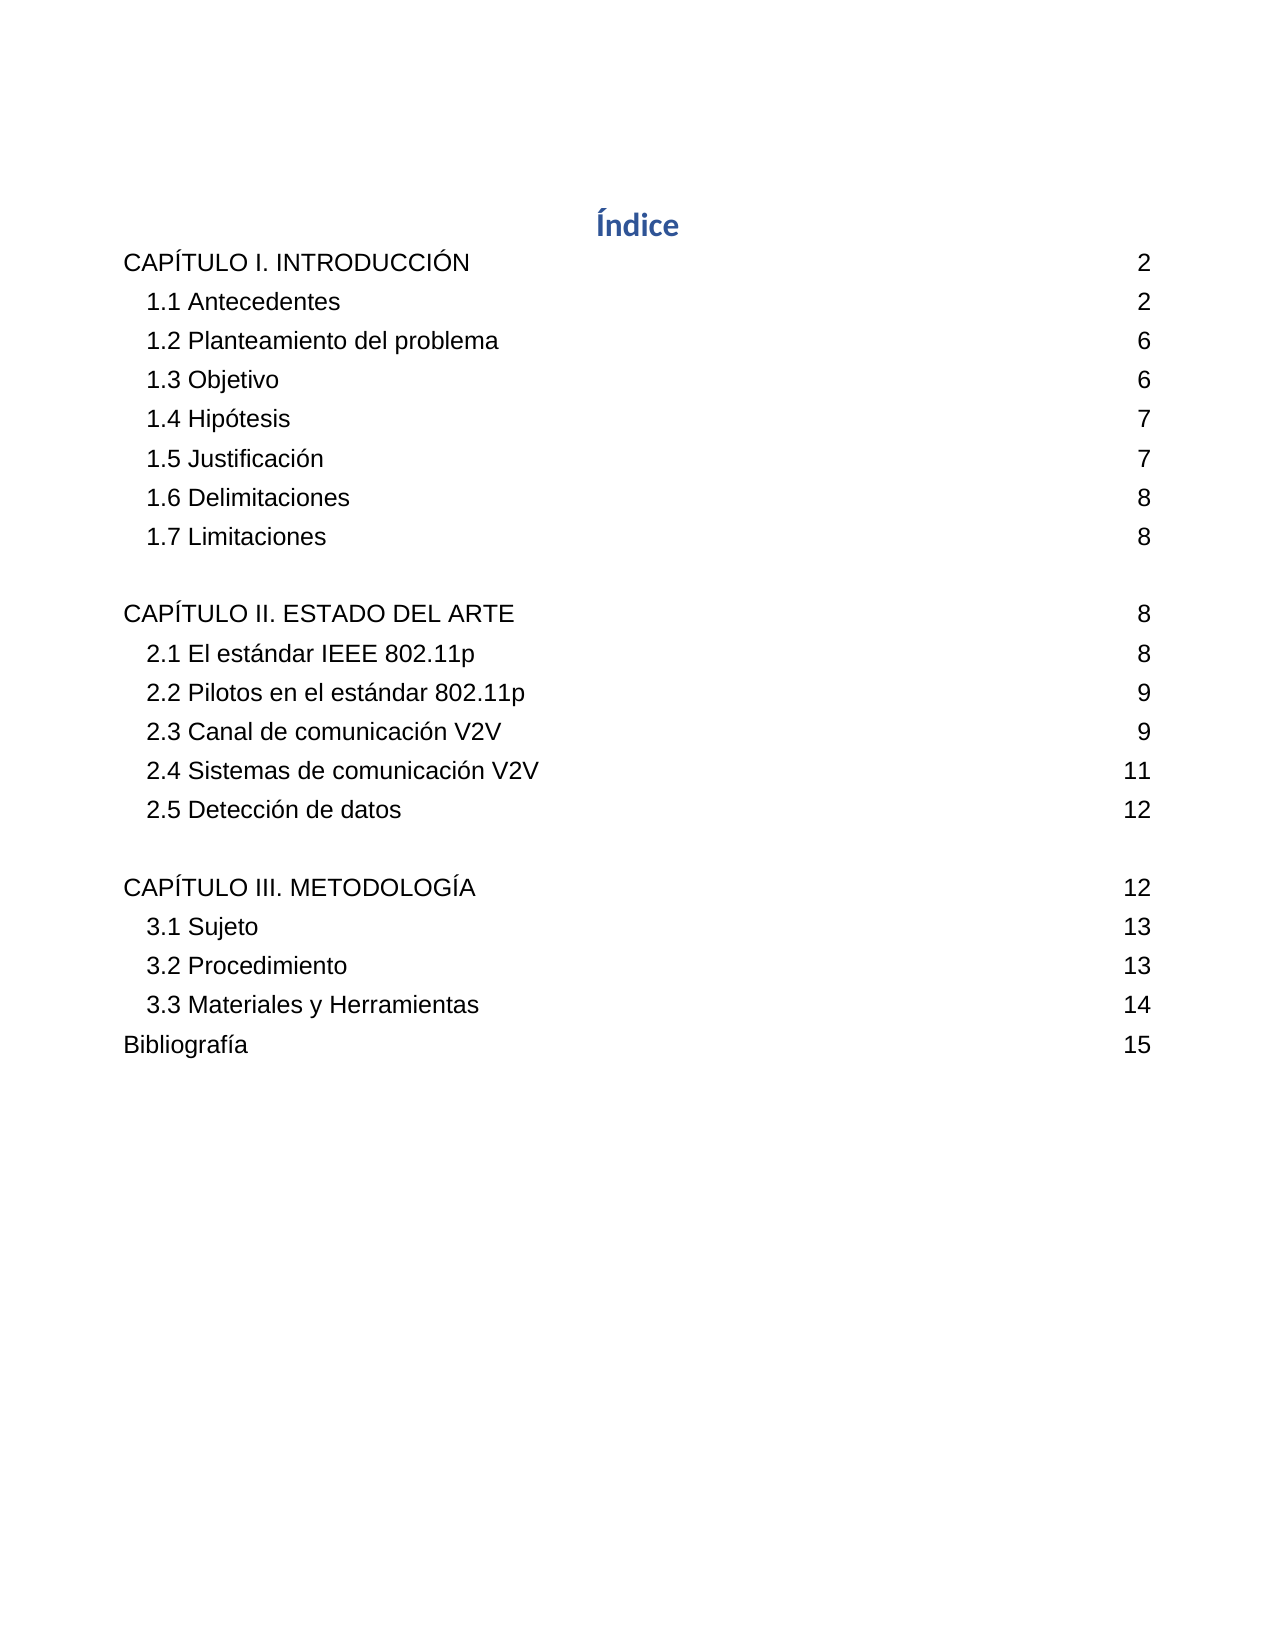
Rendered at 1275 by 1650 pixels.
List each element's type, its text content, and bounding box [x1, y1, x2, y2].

text Índice [123, 204, 1152, 244]
